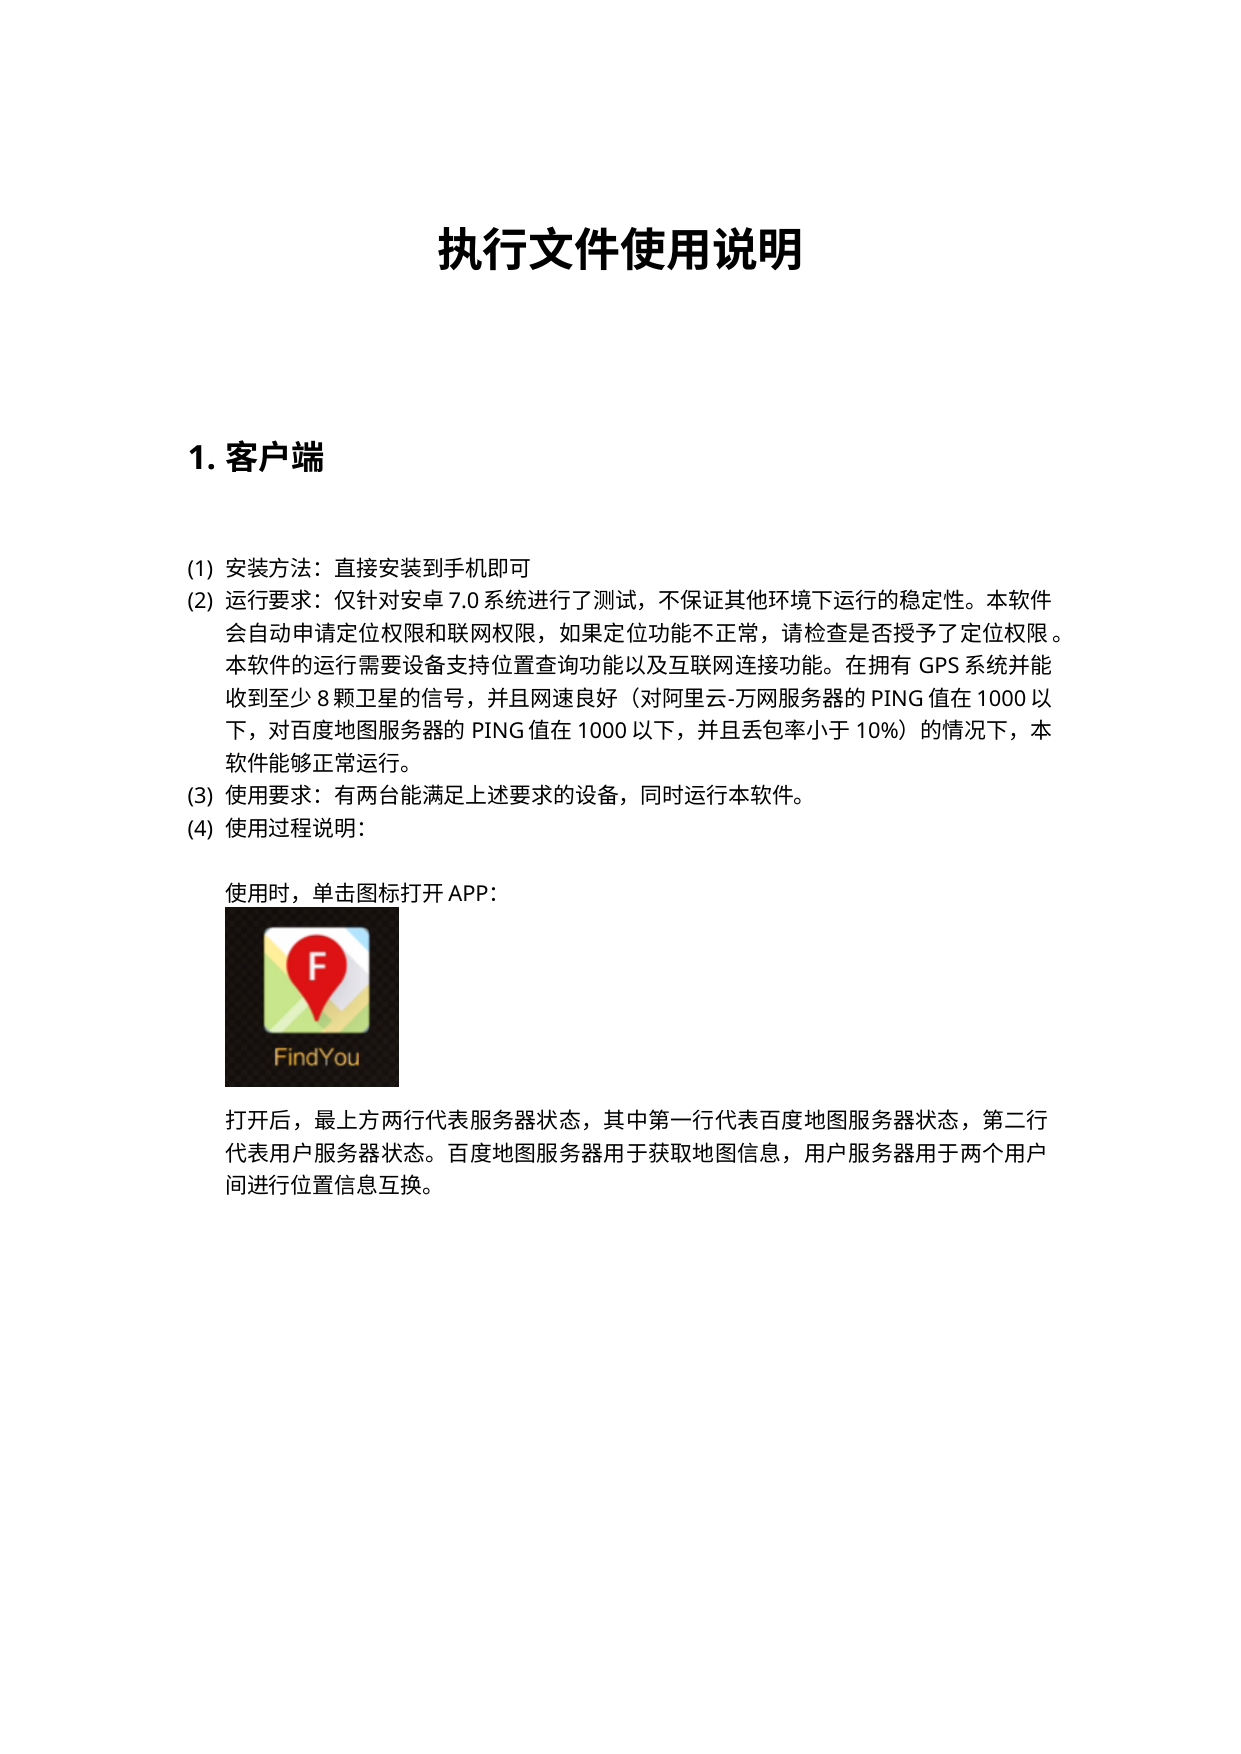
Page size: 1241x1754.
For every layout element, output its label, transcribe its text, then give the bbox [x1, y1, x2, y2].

list 使用要求：有两台能满足上述要求的设备，同时运行本软件。 [187, 778, 1053, 810]
list 使用时，单击图标打开APP： [225, 875, 1053, 908]
list 打开后，最上方两行代表服务器状态，其中第一行代表百度地图服务器状态，第二行代表用户服务器状态。百度地图服务器用于获取地图信息，用户服务器用于两个用户间进行位置信息互换。 [225, 1103, 1053, 1200]
list 运行要求：仅针对安卓7.0系统进行了测试，不保证其他环境下运行的稳定性。本软件会自动申请定位权限和联网权限，如果定位功能不正常，请检查是否授予了定位权限。本软件的运行需要设备支持位置查询功能以及互联网连接功能。在拥有GPS系统并能收到至少8颗卫星的信号，并且网速良好（对阿里云-万网服务器的PING值在1000以下，对百度地图服务器的PING值在1000以下，并且丢包率小于10%）的情况下，本软件能够正常运行。 [187, 583, 1053, 778]
list 安装方法：直接安装到手机即可 [187, 550, 1053, 583]
list 使用过程说明： [187, 810, 1053, 843]
picture [225, 907, 399, 1087]
subtitle 执行文件使用说明 [187, 197, 1053, 295]
subtitle 客户端 [187, 423, 1053, 488]
